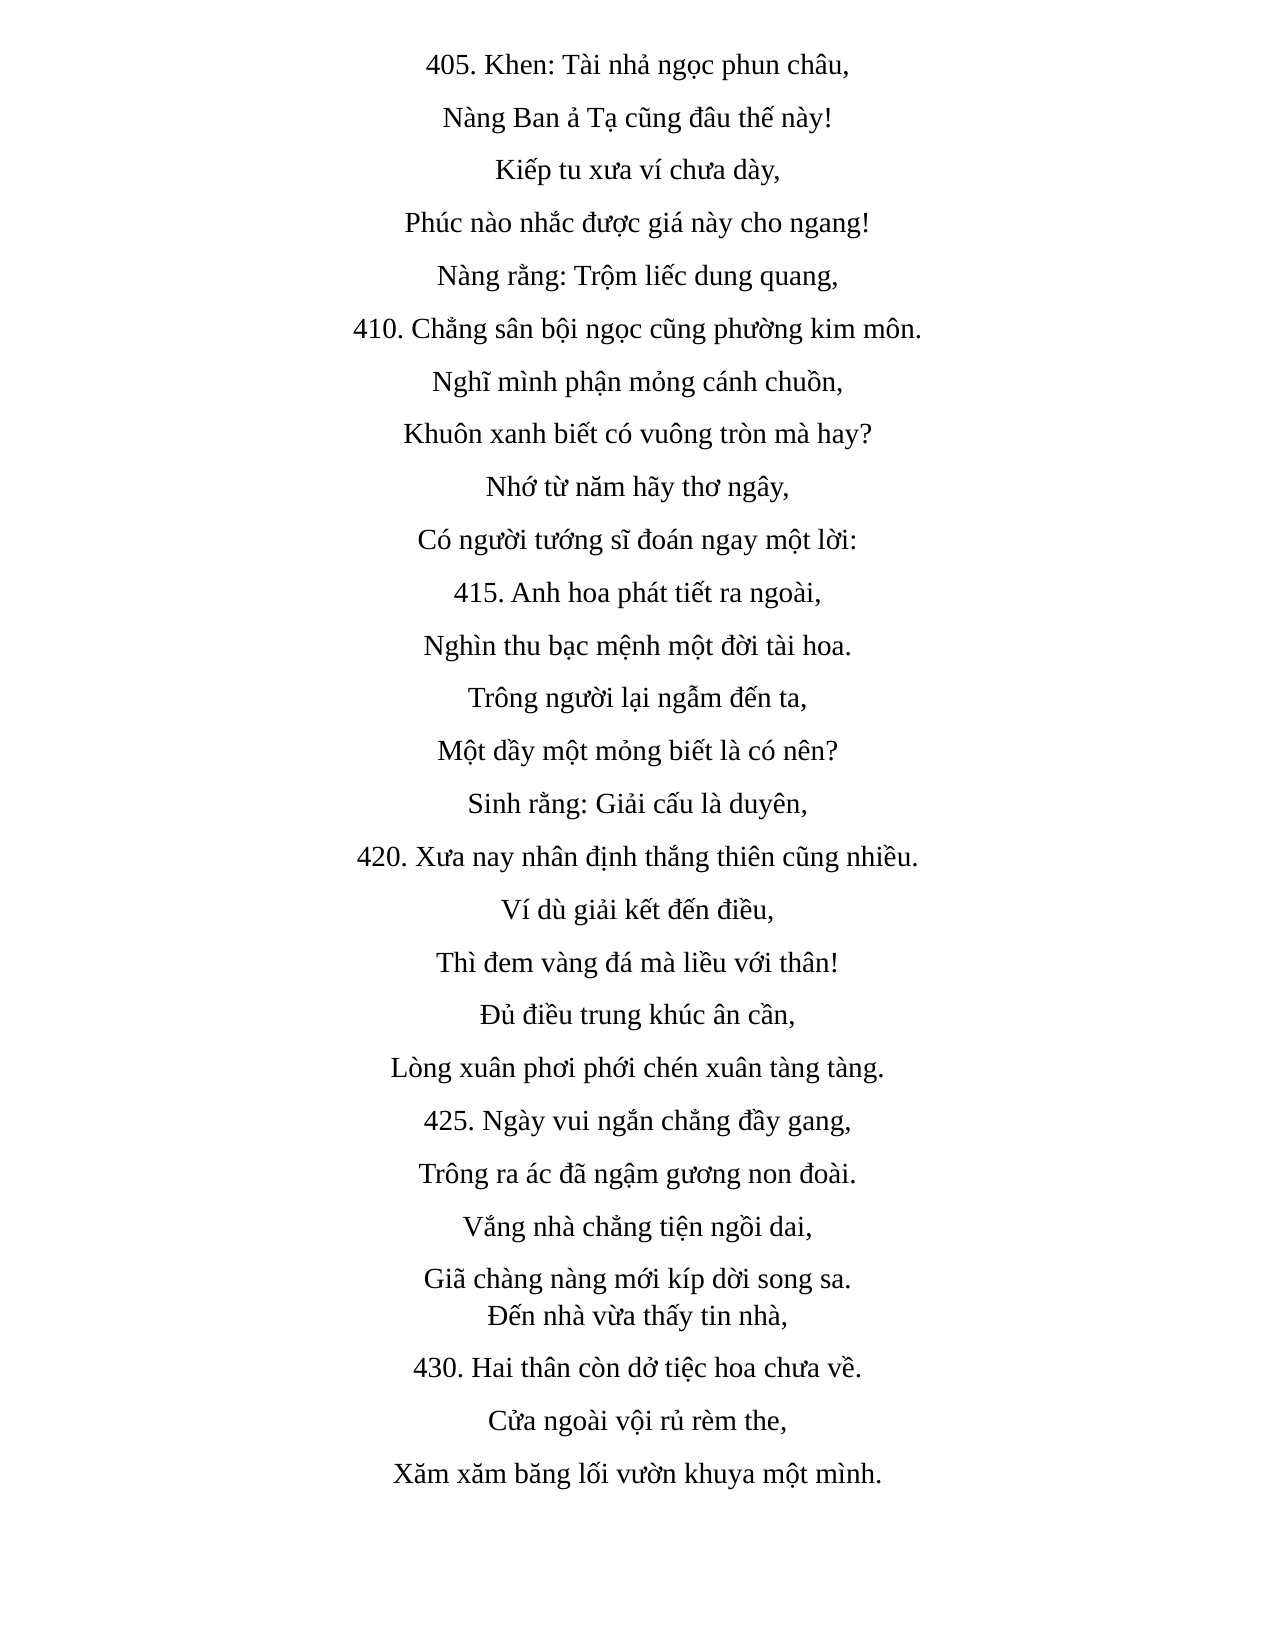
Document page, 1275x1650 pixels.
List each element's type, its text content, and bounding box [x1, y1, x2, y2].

text 405. Khen: Tài nhả ngọc phun châu, [150, 47, 1125, 80]
text 430. Hai thân còn dở tiệc hoa chưa về. [150, 1351, 1125, 1384]
text Giã chàng nàng mới kíp dời song sa. Đến nhà vừa thấy tin nhà, [150, 1262, 1125, 1331]
text Nghĩ mình phận mỏng cánh chuồn, [150, 364, 1125, 397]
text Khuôn xanh biết có vuông tròn mà hay? [150, 417, 1125, 450]
text Nghìn thu bạc mệnh một đời tài hoa. [150, 628, 1125, 661]
text 410. Chẳng sân bội ngọc cũng phường kim môn. [150, 311, 1125, 344]
text Kiếp tu xưa ví chưa dày, [150, 152, 1125, 186]
text Đủ điều trung khúc ân cần, [150, 997, 1125, 1031]
text Lòng xuân phơi phới chén xuân tàng tàng. [150, 1050, 1125, 1084]
text Nhớ từ năm hãy thơ ngây, [150, 469, 1125, 503]
text Nàng Ban ả Tạ cũng đâu thế này! [150, 100, 1125, 133]
text Một dầy một mỏng biết là có nên? [150, 733, 1125, 767]
text Trông người lại ngẫm đến ta, [150, 681, 1125, 714]
text Sinh rằng: Giải cấu là duyên, [150, 786, 1125, 820]
text Trông ra ác đã ngậm gương non đoài. [150, 1156, 1125, 1189]
text Thì đem vàng đá mà liều với thân! [150, 945, 1125, 978]
text Phúc nào nhắc được giá này cho ngang! [150, 205, 1125, 239]
text Vắng nhà chẳng tiện ngồi dai, [150, 1209, 1125, 1242]
text Nàng rằng: Trộm liếc dung quang, [150, 258, 1125, 292]
text Xăm xăm băng lối vườn khuya một mình. [150, 1456, 1125, 1490]
text 425. Ngày vui ngắn chẳng đầy gang, [150, 1103, 1125, 1137]
text Ví dù giải kết đến điều, [150, 892, 1125, 925]
text Có người tướng sĩ đoán ngay một lời: [150, 522, 1125, 556]
text 415. Anh hoa phát tiết ra ngoài, [150, 575, 1125, 608]
text Cửa ngoài vội rủ rèm the, [150, 1403, 1125, 1437]
text 420. Xưa nay nhân định thắng thiên cũng nhiều. [150, 839, 1125, 873]
